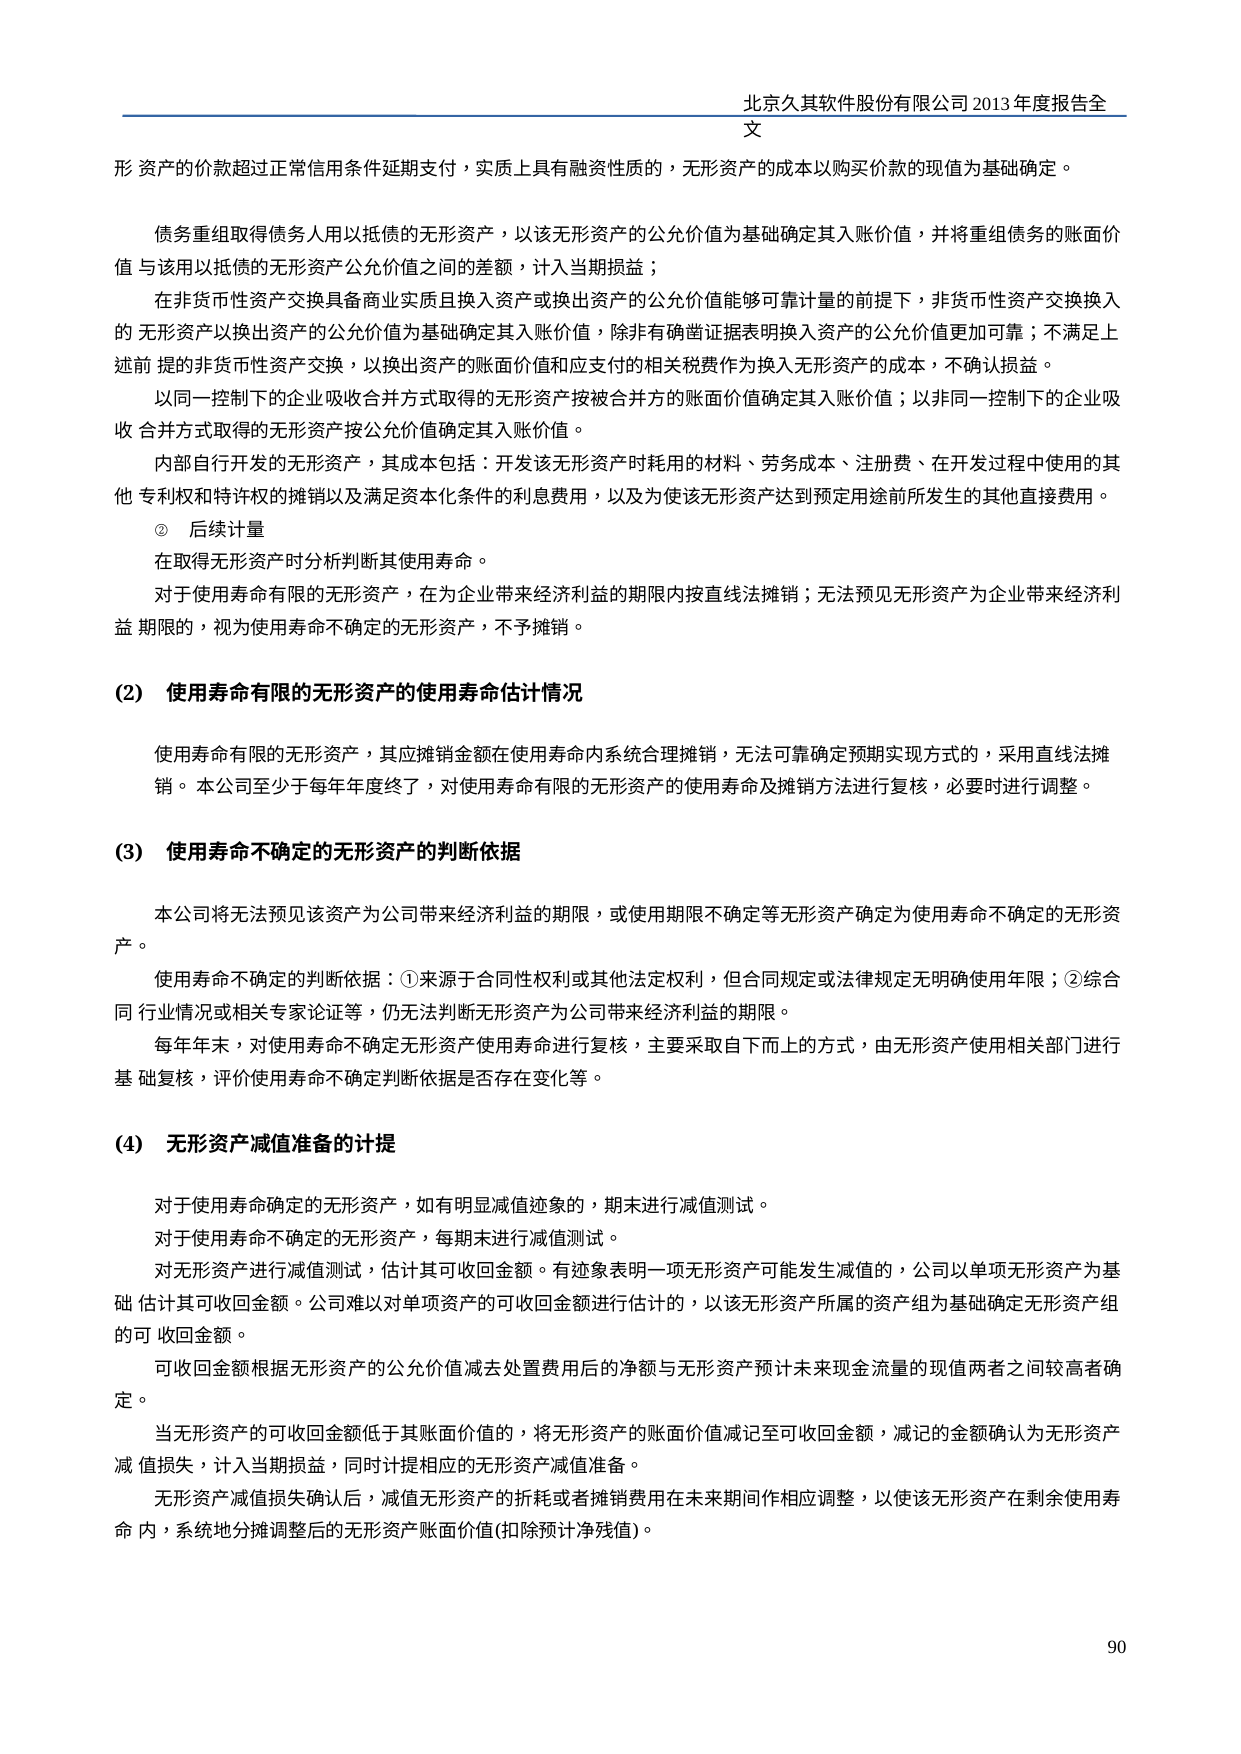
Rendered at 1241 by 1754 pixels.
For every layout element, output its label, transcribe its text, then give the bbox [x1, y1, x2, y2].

text 当无形资产的可收回金额低于其账面价值的，将无形资产的账面价值减记至可收回金额，减记的金额确认为无形资产减 值损失，计入当期损益，同时计提相应的无形资产减值准备。 [114, 1414, 1124, 1479]
text 可收回金额根据无形资产的公允价值减去处置费用后的净额与无形资产预计未来现金流量的现值两者之间较高者确定。 [114, 1349, 1124, 1414]
text 对于使用寿命有限的无形资产，在为企业带来经济利益的期限内按直线法摊销；无法预见无形资产为企业带来经济利益 期限的，视为使用寿命不确定的无形资产，不予摊销。 [114, 575, 1124, 641]
text 使用寿命不确定的判断依据：①来源于合同性权利或其他法定权利，但合同规定或法律规定无明确使用年限；②综合同 行业情况或相关专家论证等，仍无法判断无形资产为公司带来经济利益的期限。 [114, 960, 1124, 1026]
text 在取得无形资产时分析判断其使用寿命。 [114, 542, 1124, 575]
text 在非货币性资产交换具备商业实质且换入资产或换出资产的公允价值能够可靠计量的前提下，非货币性资产交换换入的 无形资产以换出资产的公允价值为基础确定其入账价值，除非有确凿证据表明换入资产的公允价值更加可靠；不满足上述前 提的非货币性资产交换，以换出资产的账面价值和应支付的相关税费作为换入无形资产的成本，不确认损益。 [114, 281, 1124, 379]
text 以同一控制下的企业吸收合并方式取得的无形资产按被合并方的账面价值确定其入账价值；以非同一控制下的企业吸收 合并方式取得的无形资产按公允价值确定其入账价值。 [114, 379, 1124, 444]
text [114, 149, 1124, 182]
list 无形资产减值准备的计提 [114, 1129, 1124, 1158]
text 无形资产减值损失确认后，减值无形资产的折耗或者摊销费用在未来期间作相应调整，以使该无形资产在剩余使用寿命 内，系统地分摊调整后的无形资产账面价值(扣除预计净残值)。 [114, 1479, 1124, 1544]
list 后续计量 [114, 510, 1124, 542]
text 债务重组取得债务人用以抵债的无形资产，以该无形资产的公允价值为基础确定其入账价值，并将重组债务的账面价值 与该用以抵债的无形资产公允价值之间的差额，计入当期损益； [114, 215, 1124, 281]
text 对于使用寿命不确定的无形资产，每期末进行减值测试。 [114, 1219, 1124, 1252]
text 内部自行开发的无形资产，其成本包括：开发该无形资产时耗用的材料、劳务成本、注册费、在开发过程中使用的其他 专利权和特许权的摊销以及满足资本化条件的利息费用，以及为使该无形资产达到预定用途前所发生的其他直接费用。 [114, 444, 1124, 510]
list 使用寿命有限的无形资产的使用寿命估计情况 [114, 678, 1124, 707]
text 对无形资产进行减值测试，估计其可收回金额。有迹象表明一项无形资产可能发生减值的，公司以单项无形资产为基础 估计其可收回金额。公司难以对单项资产的可收回金额进行估计的，以该无形资产所属的资产组为基础确定无形资产组的可 收回金额。 [114, 1252, 1124, 1349]
text 每年年末，对使用寿命不确定无形资产使用寿命进行复核，主要采取自下而上的方式，由无形资产使用相关部门进行基 础复核，评价使用寿命不确定判断依据是否存在变化等。 [114, 1026, 1124, 1092]
text 本公司将无法预见该资产为公司带来经济利益的期限，或使用期限不确定等无形资产确定为使用寿命不确定的无形资 产。 [114, 895, 1124, 960]
text 对于使用寿命确定的无形资产，如有明显减值迹象的，期末进行减值测试。 [114, 1187, 1124, 1219]
list 使用寿命不确定的无形资产的判断依据 [114, 837, 1124, 866]
text 使用寿命有限的无形资产，其应摊销金额在使用寿命内系统合理摊销，无法可靠确定预期实现方式的，采用直线法摊销。 本公司至少于每年年度终了，对使用寿命有限的无形资产的使用寿命及摊销方法进行复核，必要时进行调整。 [154, 736, 1124, 800]
